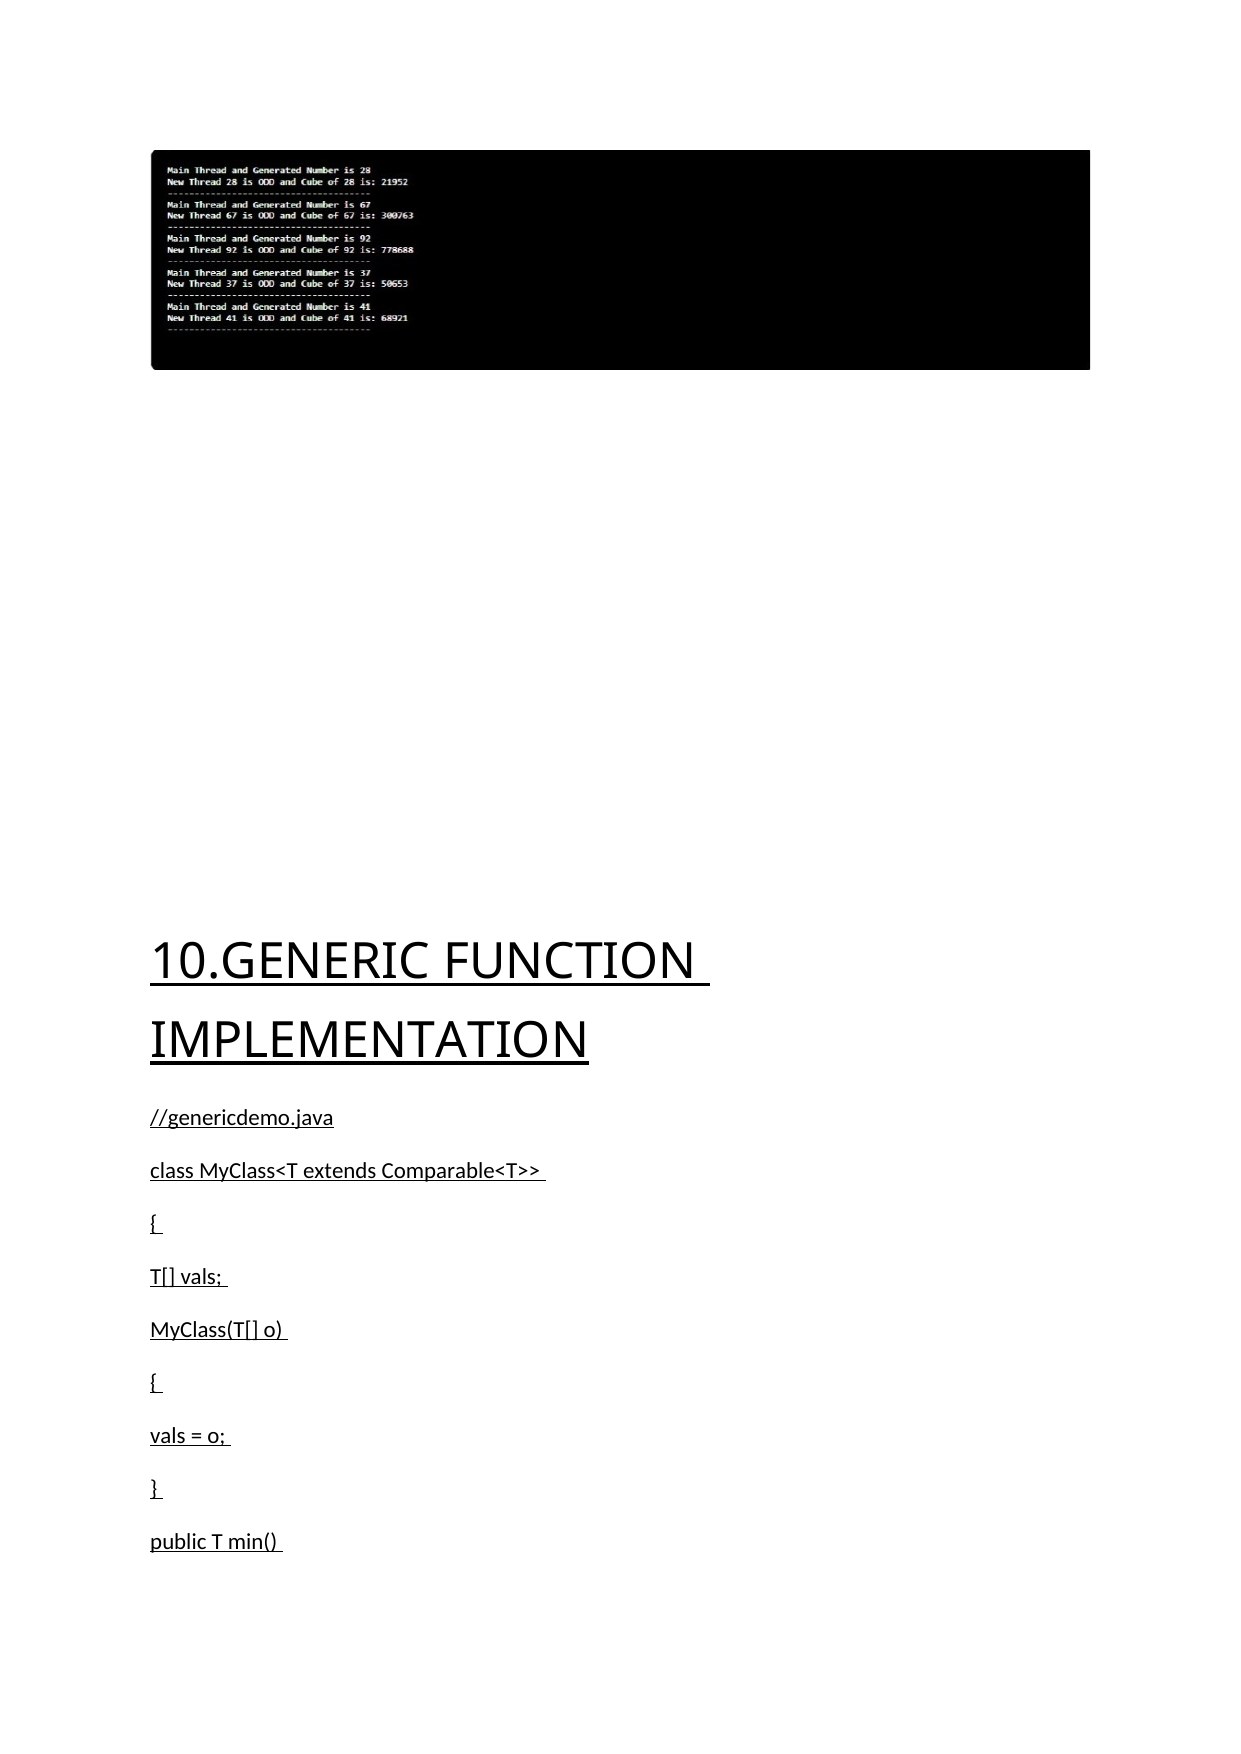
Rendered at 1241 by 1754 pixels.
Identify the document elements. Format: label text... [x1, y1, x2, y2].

text T[] vals; [150, 1262, 1090, 1290]
text vals = o; [150, 1421, 1090, 1449]
text //genericdemo.java [150, 1103, 1090, 1131]
text MyClass(T[] o) [150, 1315, 1090, 1343]
text public T min() [150, 1527, 1090, 1555]
text 10.GENERIC FUNCTION IMPLEMENTATION [150, 925, 1090, 1072]
text { [150, 1368, 1090, 1396]
text class MyClass<T extends Comparable<T>> [150, 1156, 1090, 1184]
text { [150, 1209, 1090, 1237]
picture [150, 150, 1091, 370]
text } [150, 1474, 1090, 1502]
